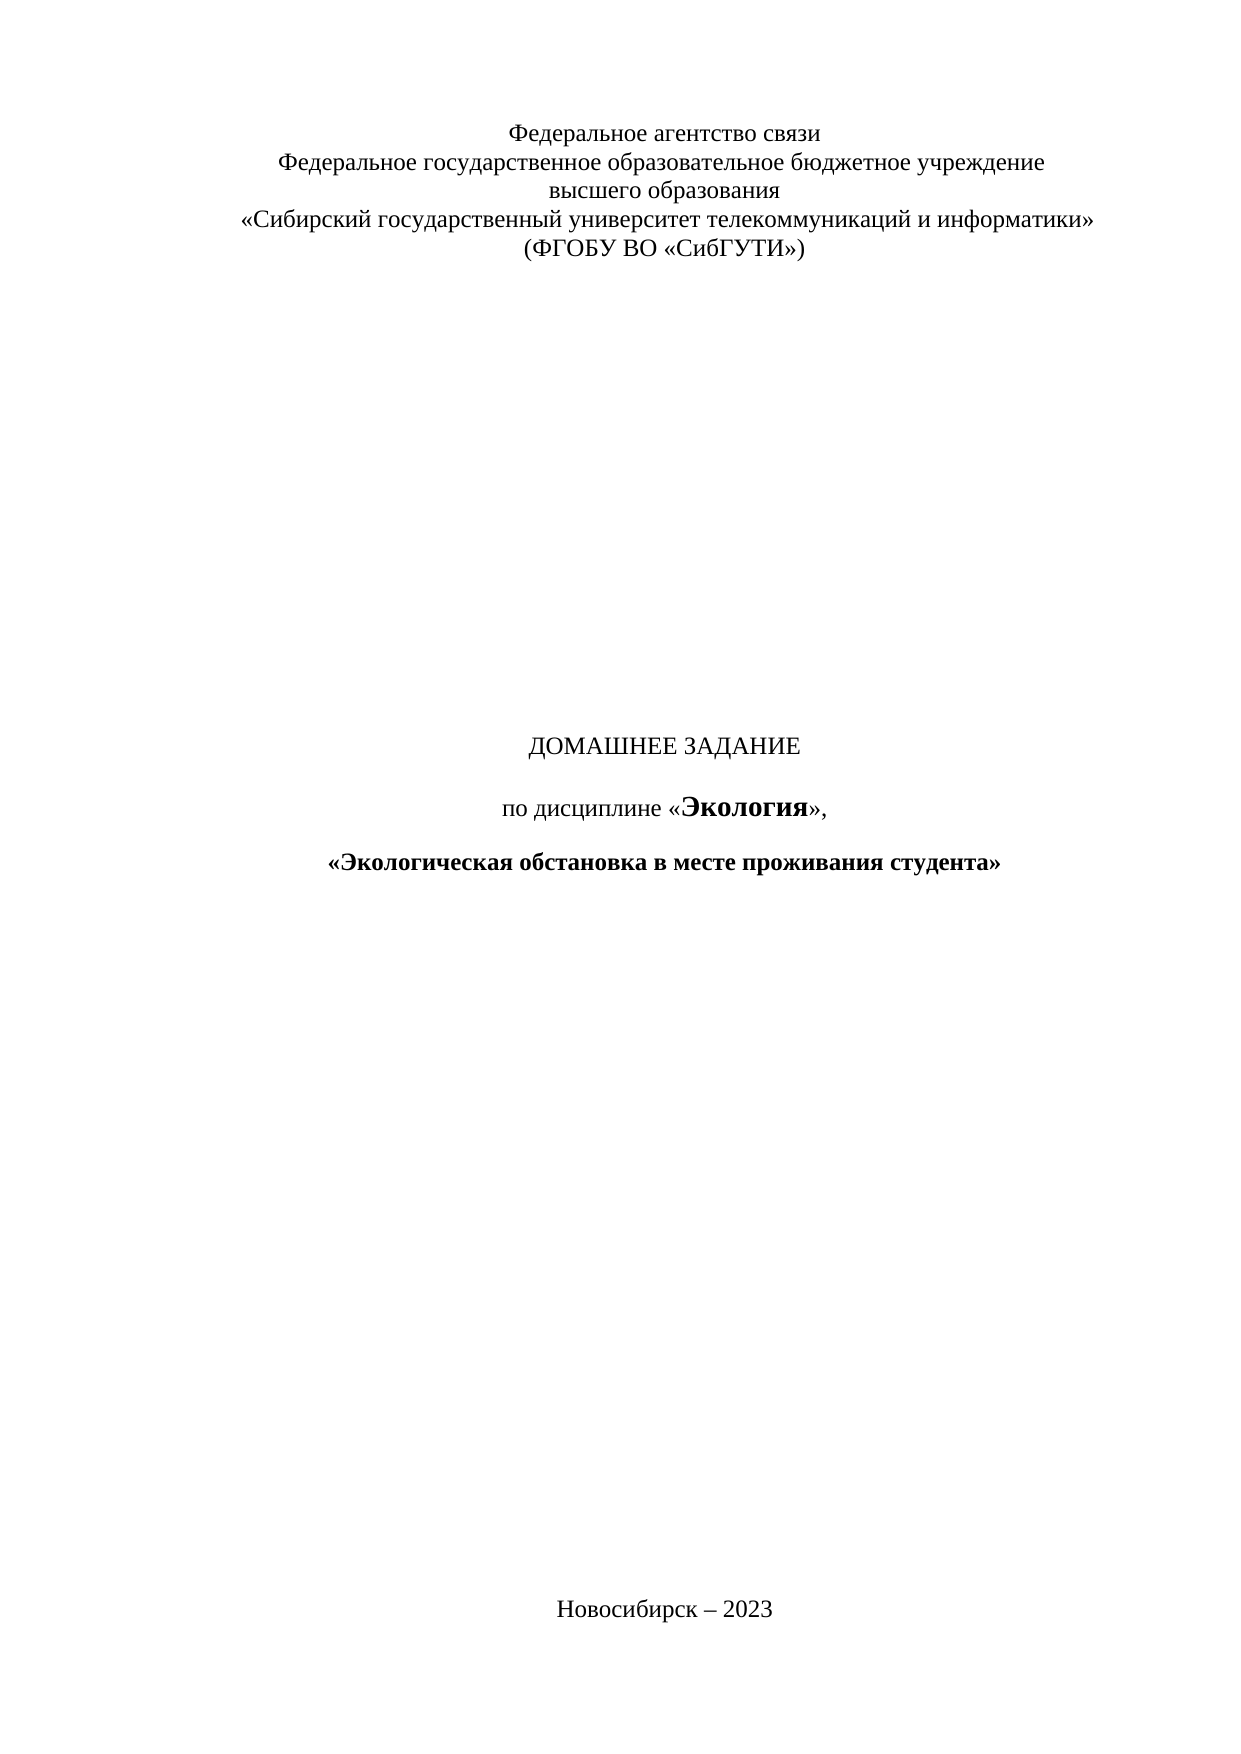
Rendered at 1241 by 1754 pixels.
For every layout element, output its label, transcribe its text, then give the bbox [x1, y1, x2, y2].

text ДОМАШНЕЕ ЗАДАНИЕ [177, 731, 1152, 760]
text по дисциплине «Экология», [177, 789, 1152, 847]
text «Экологическая обстановка в месте проживания студента» [177, 847, 1152, 875]
text Новосибирск – 2023 [177, 1594, 1152, 1623]
text Федеральное агентство связи Федеральное государственное образовательное бюджетное учреждение высшего образования «Сибирский государственный университет телекоммуникаций и информатики» (ФГОБУ ВО «СибГУТИ») [177, 118, 1152, 262]
